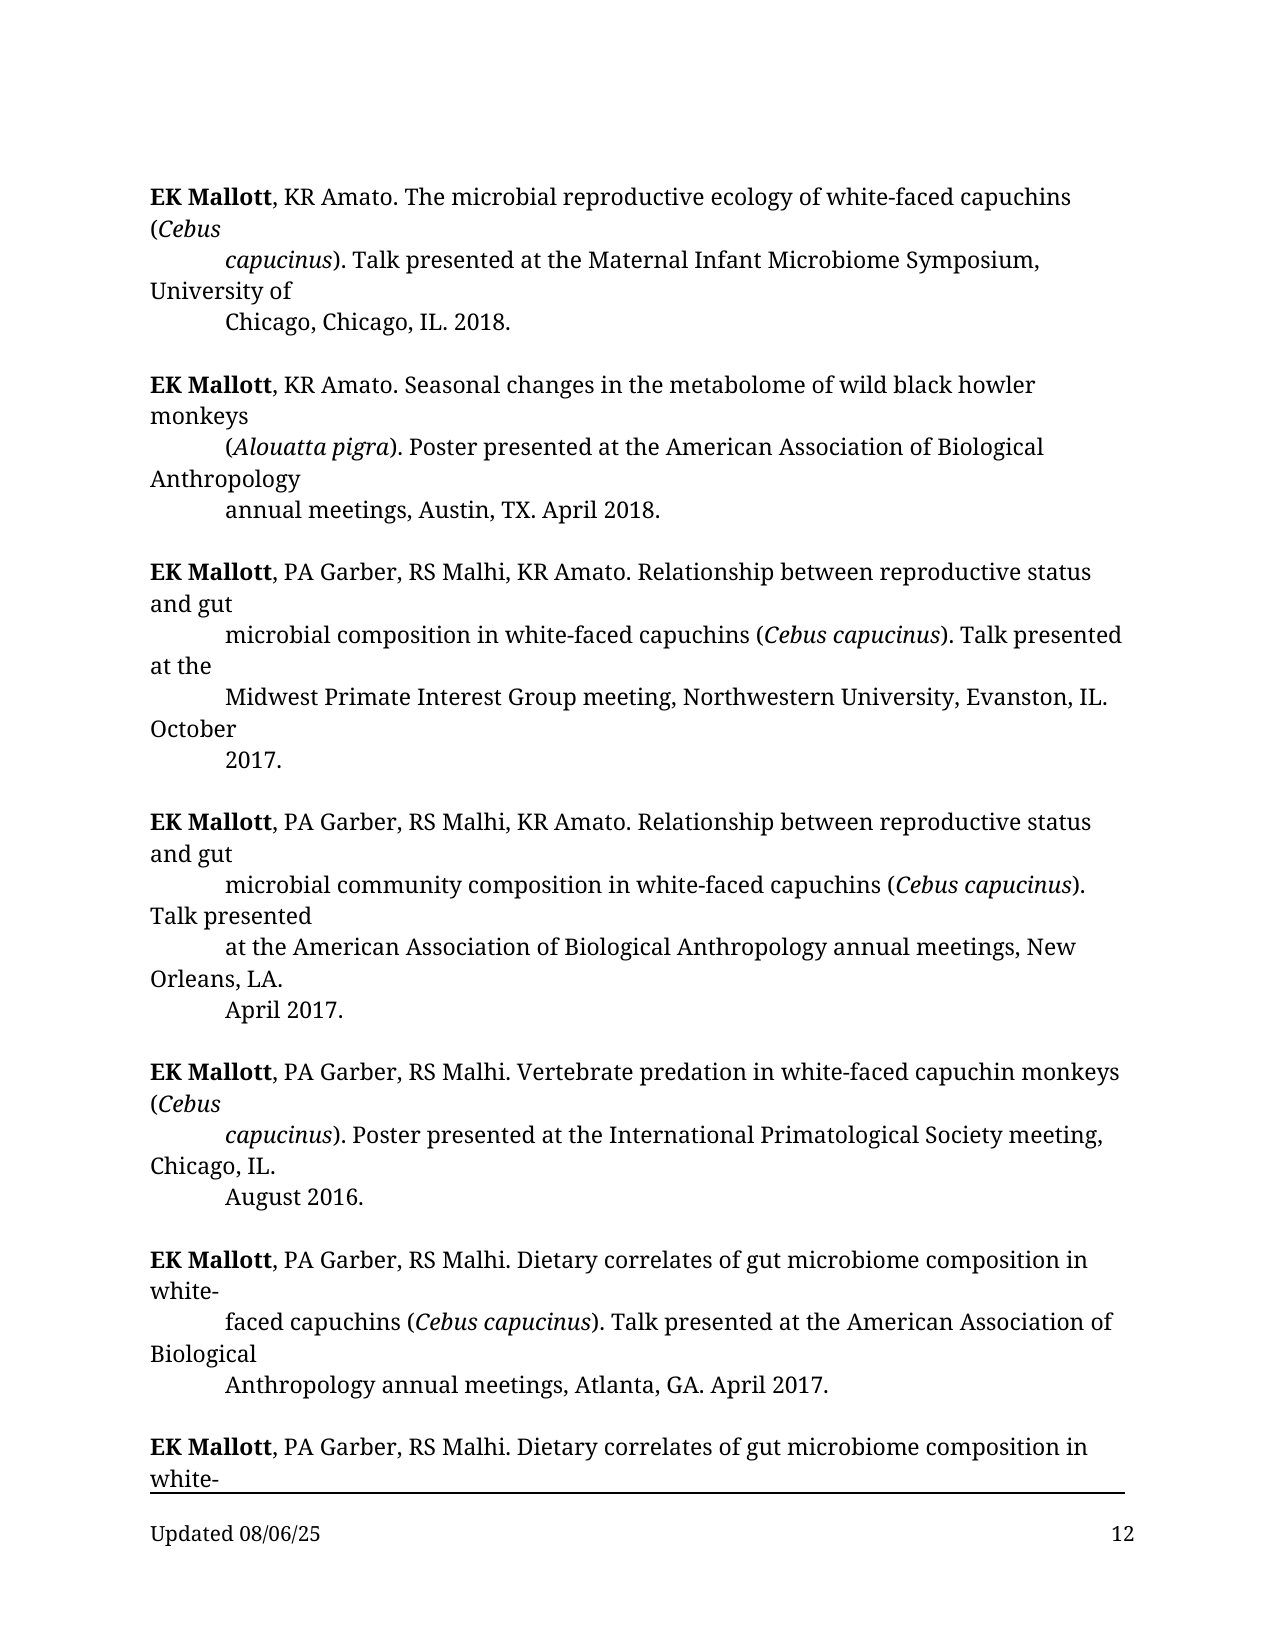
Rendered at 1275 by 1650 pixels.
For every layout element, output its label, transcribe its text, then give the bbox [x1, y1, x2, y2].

text 2017. [150, 744, 1125, 775]
text microbial community composition in white-faced capuchins (Cebus capucinus). Talk presented [150, 869, 1125, 931]
text EK Mallott, PA Garber, RS Malhi. Dietary correlates of gut microbiome composition in white- [150, 1431, 1125, 1492]
text EK Mallott, PA Garber, RS Malhi, KR Amato. Relationship between reproductive status and gut [150, 556, 1125, 619]
text faced capuchins (Cebus capucinus). Talk presented at the American Association of Biological [150, 1306, 1125, 1369]
text (Alouatta pigra). Poster presented at the American Association of Biological Anthropology [150, 431, 1125, 494]
text microbial composition in white-faced capuchins (Cebus capucinus). Talk presented at the [150, 619, 1125, 681]
text capucinus). Poster presented at the International Primatological Society meeting, Chicago, IL. [150, 1119, 1125, 1181]
text EK Mallott, KR Amato. Seasonal changes in the metabolome of wild black howler monkeys [150, 369, 1125, 431]
text Midwest Primate Interest Group meeting, Northwestern University, Evanston, IL. October [150, 681, 1125, 744]
text annual meetings, Austin, TX. April 2018. [150, 494, 1125, 525]
text at the American Association of Biological Anthropology annual meetings, New Orleans, LA. [150, 931, 1125, 994]
text EK Mallott, PA Garber, RS Malhi. Dietary correlates of gut microbiome composition in white- [150, 1244, 1125, 1306]
text EK Mallott, PA Garber, RS Malhi, KR Amato. Relationship between reproductive status and gut [150, 806, 1125, 869]
text capucinus). Talk presented at the Maternal Infant Microbiome Symposium, University of [150, 244, 1125, 306]
text EK Mallott, KR Amato. The microbial reproductive ecology of white-faced capuchins (Cebus [150, 181, 1125, 244]
text Anthropology annual meetings, Atlanta, GA. April 2017. [150, 1369, 1125, 1400]
text April 2017. [150, 994, 1125, 1025]
text August 2016. [150, 1181, 1125, 1212]
text EK Mallott, PA Garber, RS Malhi. Vertebrate predation in white-faced capuchin monkeys (Cebus [150, 1056, 1125, 1119]
text Chicago, Chicago, IL. 2018. [150, 306, 1125, 337]
